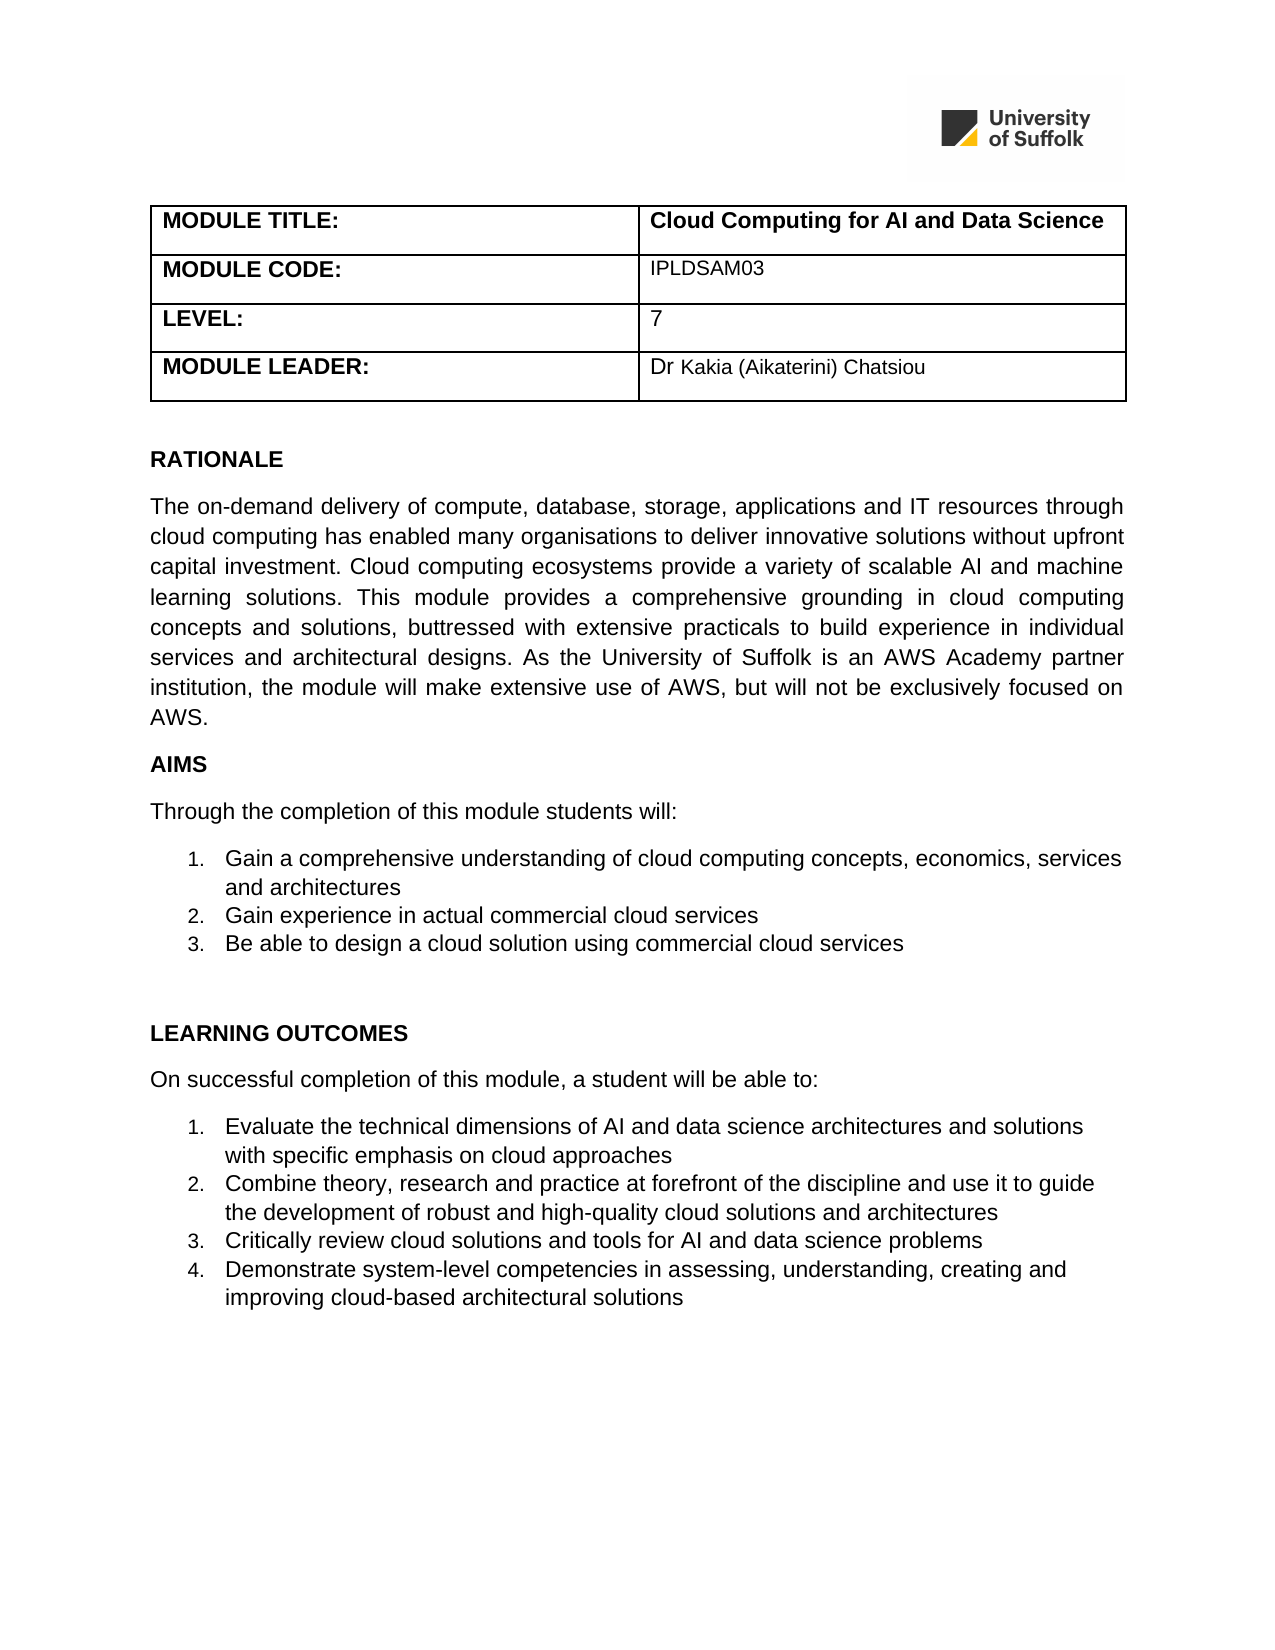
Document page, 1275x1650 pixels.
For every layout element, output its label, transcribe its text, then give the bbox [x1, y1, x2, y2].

table_header MODULE TITLE: [152, 207, 638, 254]
table_cell Dr Kakia (Aikaterini) Chatsiou [640, 353, 1125, 400]
text Through the completion of this module students will: [150, 798, 1125, 824]
list Critically review cloud solutions and tools for AI and data science problems [187, 1227, 1125, 1253]
list Gain experience in actual commercial cloud services [187, 902, 1125, 928]
table_cell MODULE LEADER: [152, 353, 638, 400]
table_cell LEVEL: [152, 305, 638, 351]
table_cell IPLDSAM03 [640, 256, 1125, 302]
picture [906, 75, 1125, 182]
text LEARNING OUTCOMES [150, 1019, 1125, 1046]
table_cell 7 [640, 305, 1125, 351]
table_header Cloud Computing for AI and Data Science [640, 207, 1125, 254]
text On successful completion of this module, a student will be able to: [150, 1066, 1125, 1093]
list Demonstrate system-level competencies in assessing, understanding, creating and improving cloud-based architectural solutions [187, 1256, 1125, 1310]
list Be able to design a cloud solution using commercial cloud services [187, 930, 1125, 957]
text RATIONALE [150, 446, 1125, 472]
list Evaluate the technical dimensions of AI and data science architectures and solutions with specific emphasis on cloud approaches [187, 1113, 1125, 1168]
list Gain a comprehensive understanding of cloud computing concepts, economics, services and architectures [187, 845, 1125, 900]
table_cell MODULE CODE: [152, 256, 638, 302]
text The on-demand delivery of compute, database, storage, applications and IT resources through cloud computing has enabled many organisations to deliver innovative solutions without upfront capital investment. Cloud computing ecosystems provide a variety of scalable AI and machine learning solutions. This module provides a comprehensive grounding in cloud computing concepts and solutions, buttressed with extensive practicals to build experience in individual services and architectural designs. As the University of Suffolk is an AWS Academy partner institution, the module will make extensive use of AWS, but will not be exclusively focused on AWS. [150, 493, 1125, 731]
list Combine theory, research and practice at forefront of the discipline and use it to guide the development of robust and high-quality cloud solutions and architectures [187, 1170, 1125, 1225]
text AIMS [150, 751, 1125, 778]
